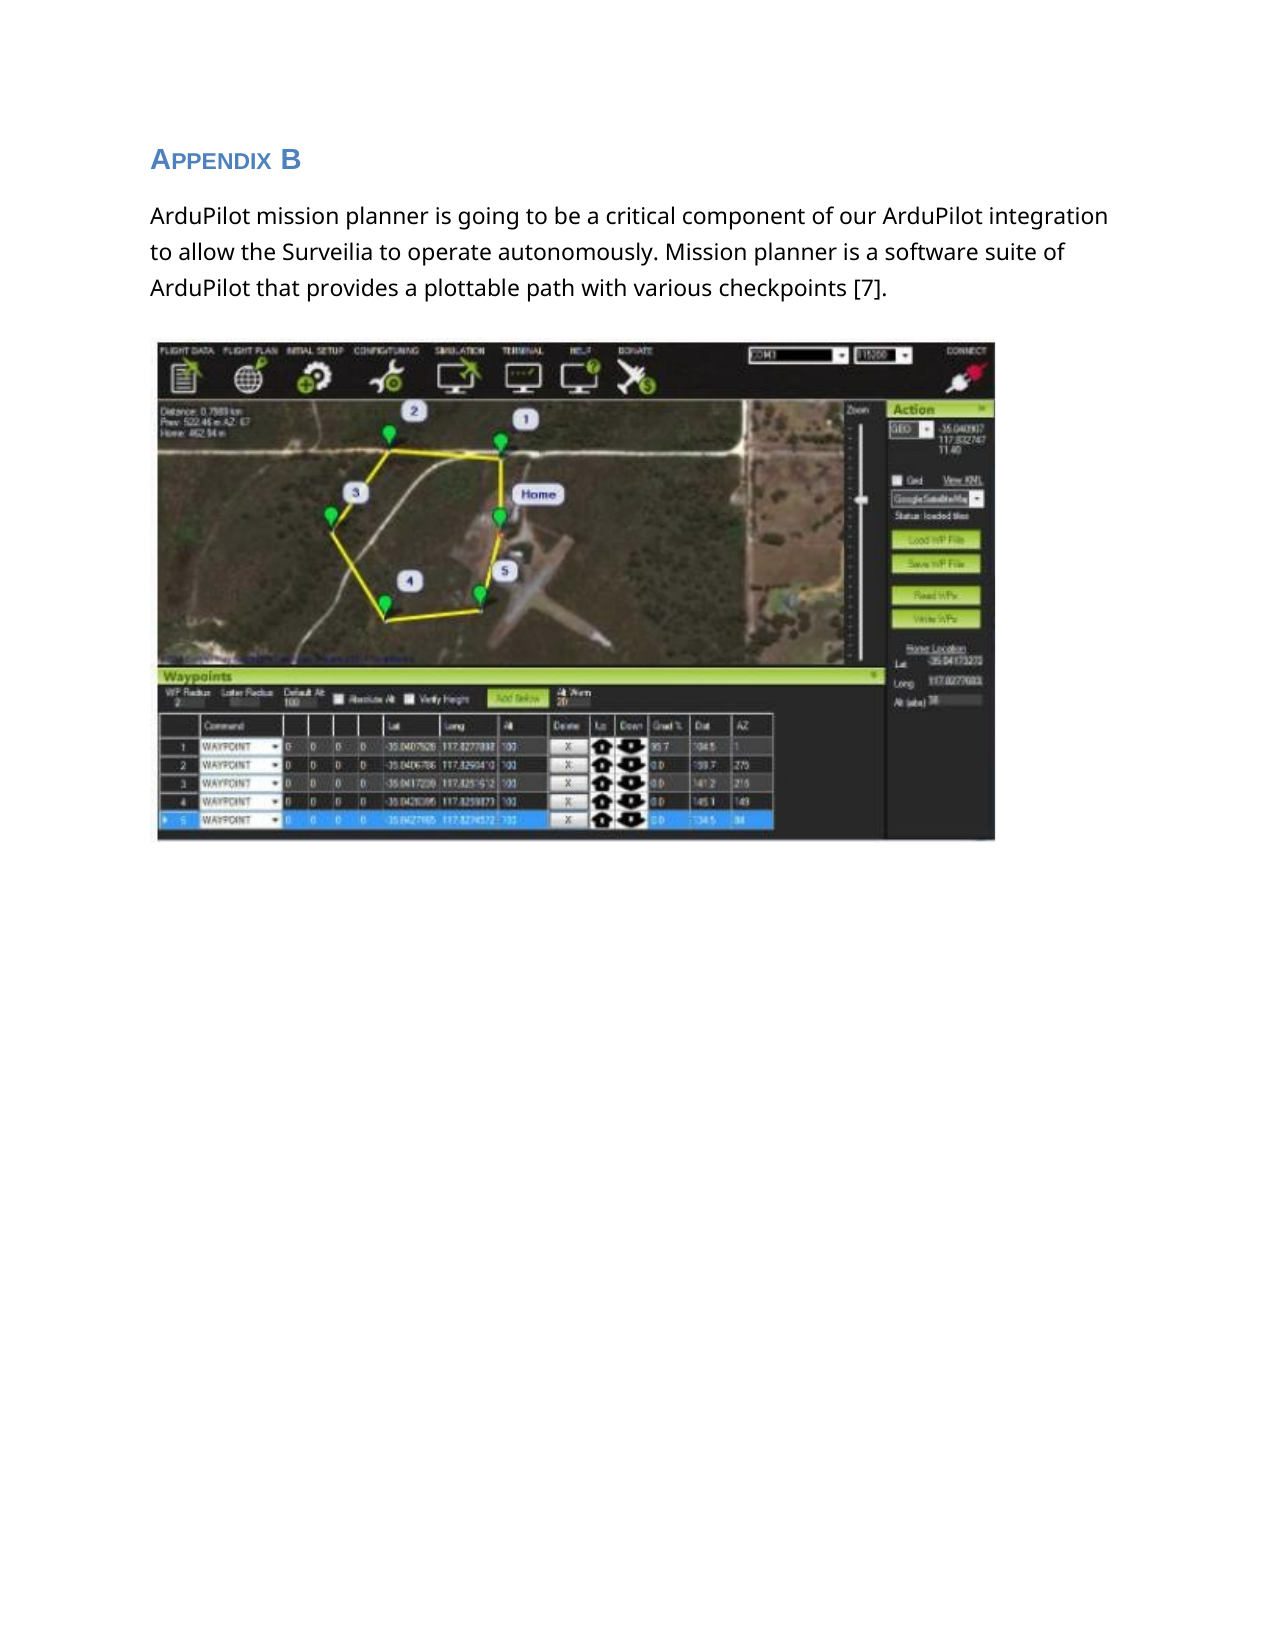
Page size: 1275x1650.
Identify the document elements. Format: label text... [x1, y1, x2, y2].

text APPENDIX B [150, 142, 1200, 175]
text ArduPilot mission planner is going to be a critical component of our ArduPilot integration to allow the Surveilia to operate autonomously. Mission planner is a software suite of ArduPilot that provides a plottable path with various checkpoints [7]. [150, 200, 1127, 303]
picture [150, 338, 996, 843]
